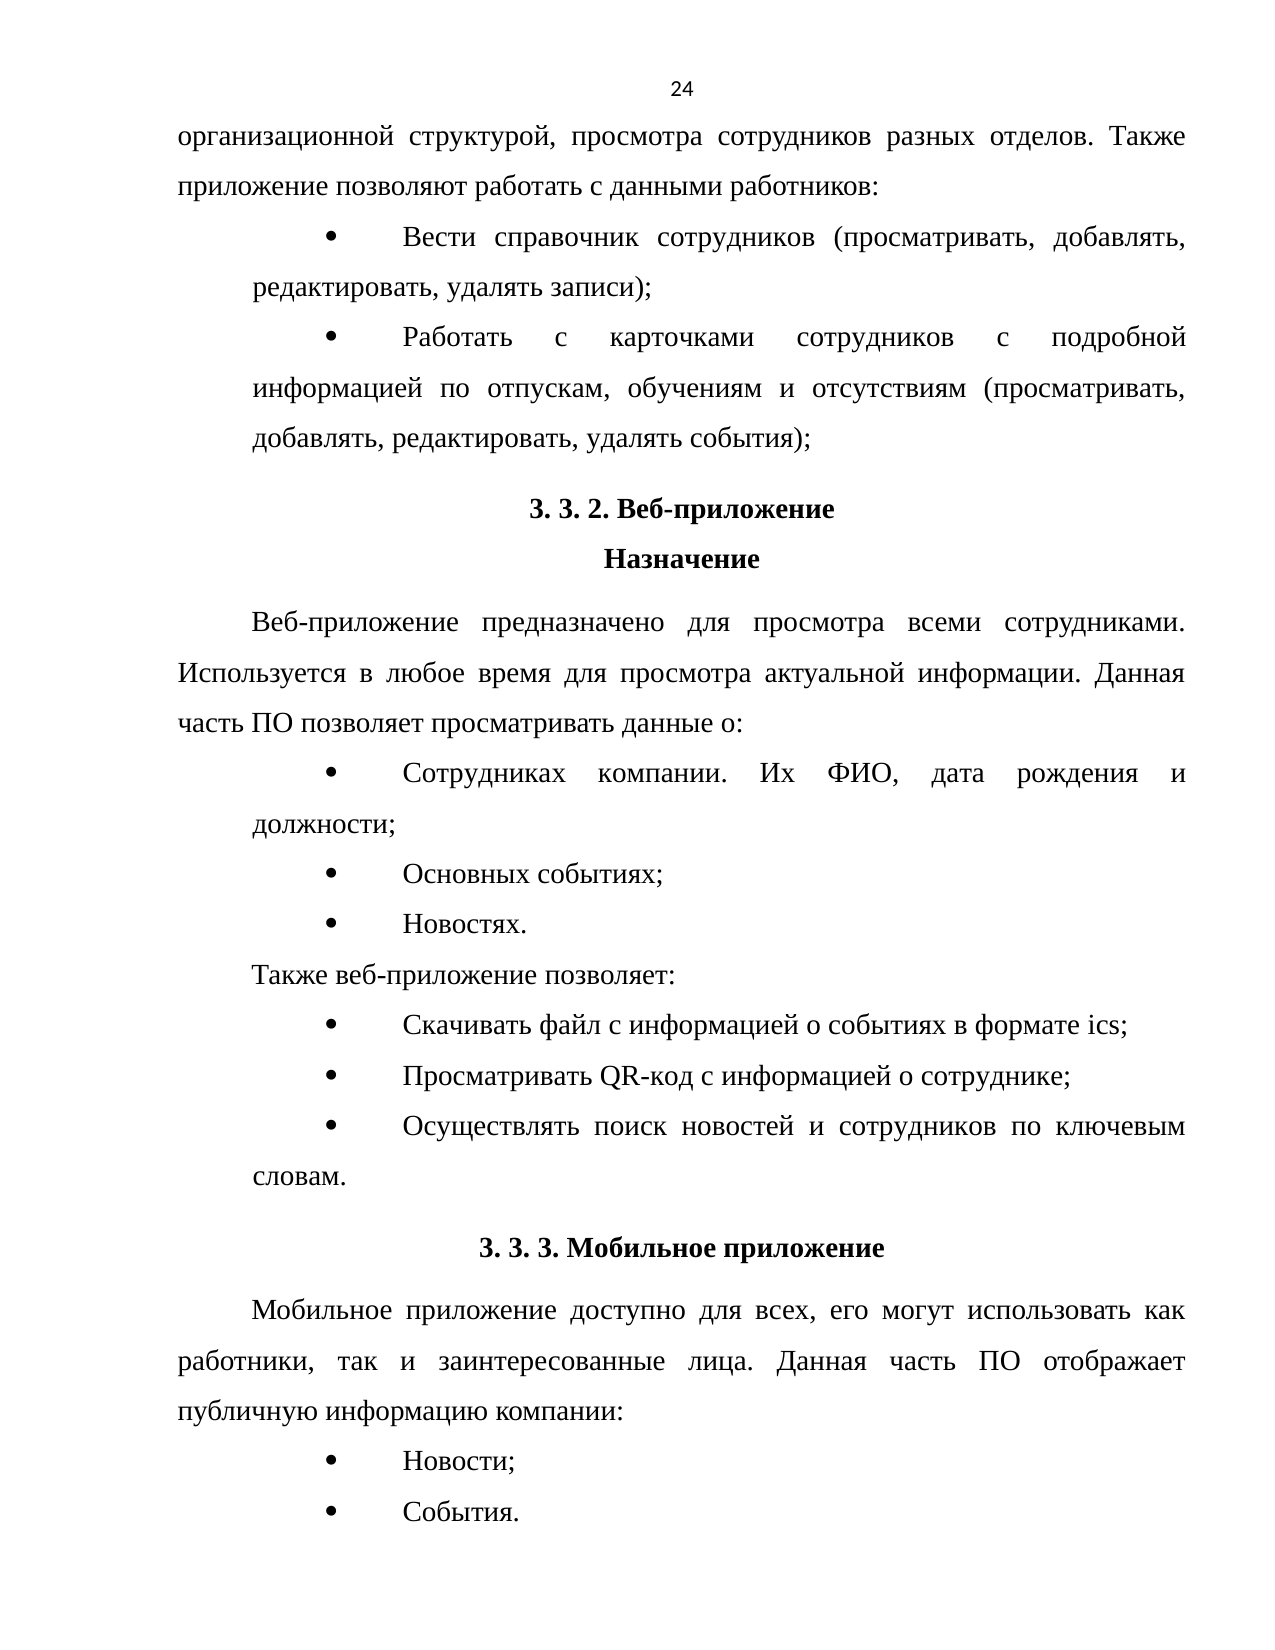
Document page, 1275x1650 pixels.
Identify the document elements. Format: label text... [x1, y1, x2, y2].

text Назначение [177, 542, 1186, 575]
list Работать с карточками сотрудников с подробной информацией по отпускам, обучениям и отсутствиям (просматривать, добавлять, редактировать, удалять события); [252, 319, 1186, 454]
list Сотрудниках компании. Их ФИО, дата рождения и должности; [252, 755, 1186, 839]
list Новости; [252, 1443, 1186, 1477]
text Настольное приложение предназначено для работы сотрудников отдела кадров. Применяется программный продукт для знакомства с корпоративной организационной структурой, просмотра сотрудников разных отделов. Также приложение позволяют работать с данными работников: [177, 118, 1186, 202]
list Осуществлять поиск новостей и сотрудников по ключевым словам. [252, 1108, 1186, 1192]
list Вести справочник сотрудников (просматривать, добавлять, редактировать, удалять записи); [252, 219, 1186, 303]
list События. [252, 1494, 1186, 1527]
text Мобильное приложение доступно для всех, его могут использовать как работники, так и заинтересованные лица. Данная часть ПО отображает публичную информацию компании: [177, 1292, 1186, 1427]
text Также веб-приложение позволяет: [177, 957, 1186, 991]
text 3. 3. 3. Мобильное приложение [177, 1230, 1186, 1263]
text Веб-приложение предназначено для просмотра всеми сотрудниками. Используется в любое время для просмотра актуальной информации. Данная часть ПО позволяет просматривать данные о: [177, 604, 1186, 739]
list Новостях. [252, 907, 1186, 940]
list Основных событиях; [252, 856, 1186, 890]
list Скачивать файл с информацией о событиях в формате ics; [252, 1007, 1186, 1041]
text 3. 3. 2. Веб-приложение [177, 491, 1186, 525]
list Просматривать QR-код с информацией о сотруднике; [252, 1058, 1186, 1091]
